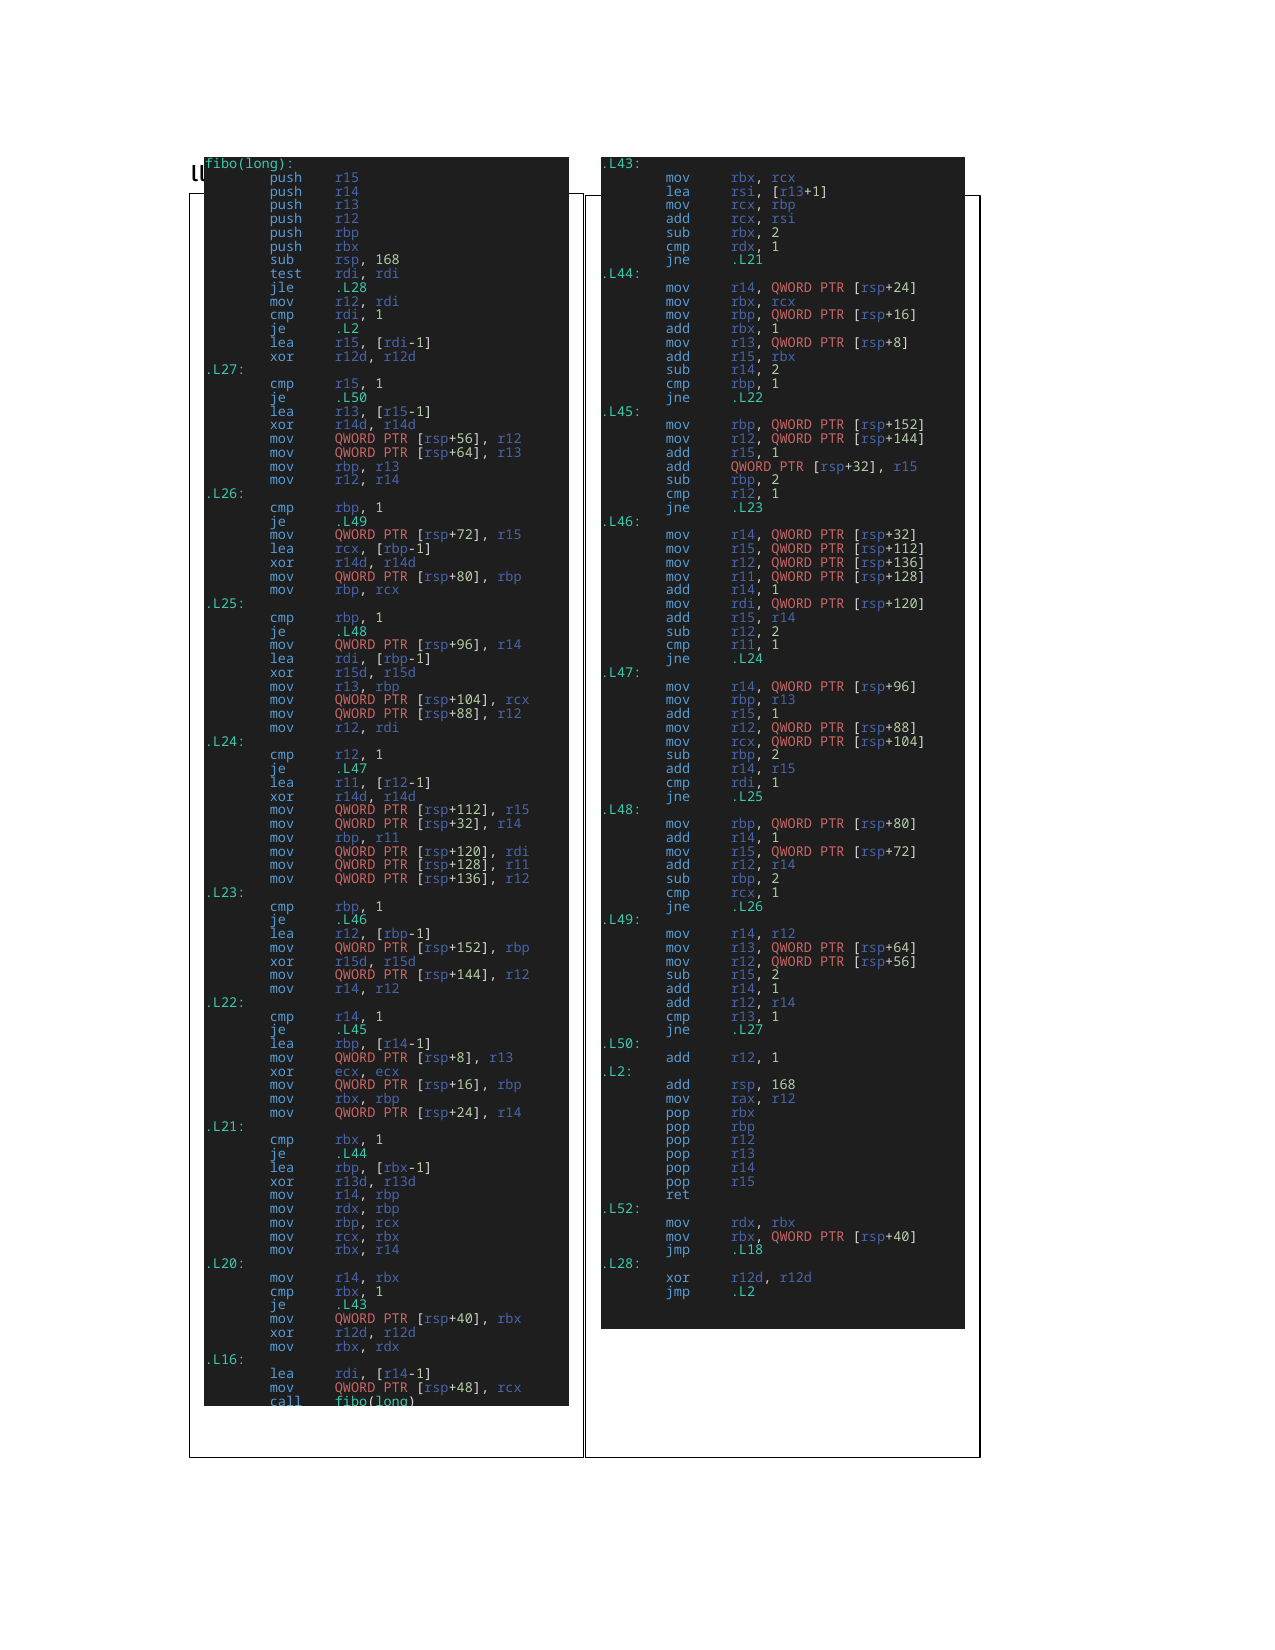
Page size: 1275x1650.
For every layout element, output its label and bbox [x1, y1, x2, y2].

list [150, 150, 1125, 1459]
